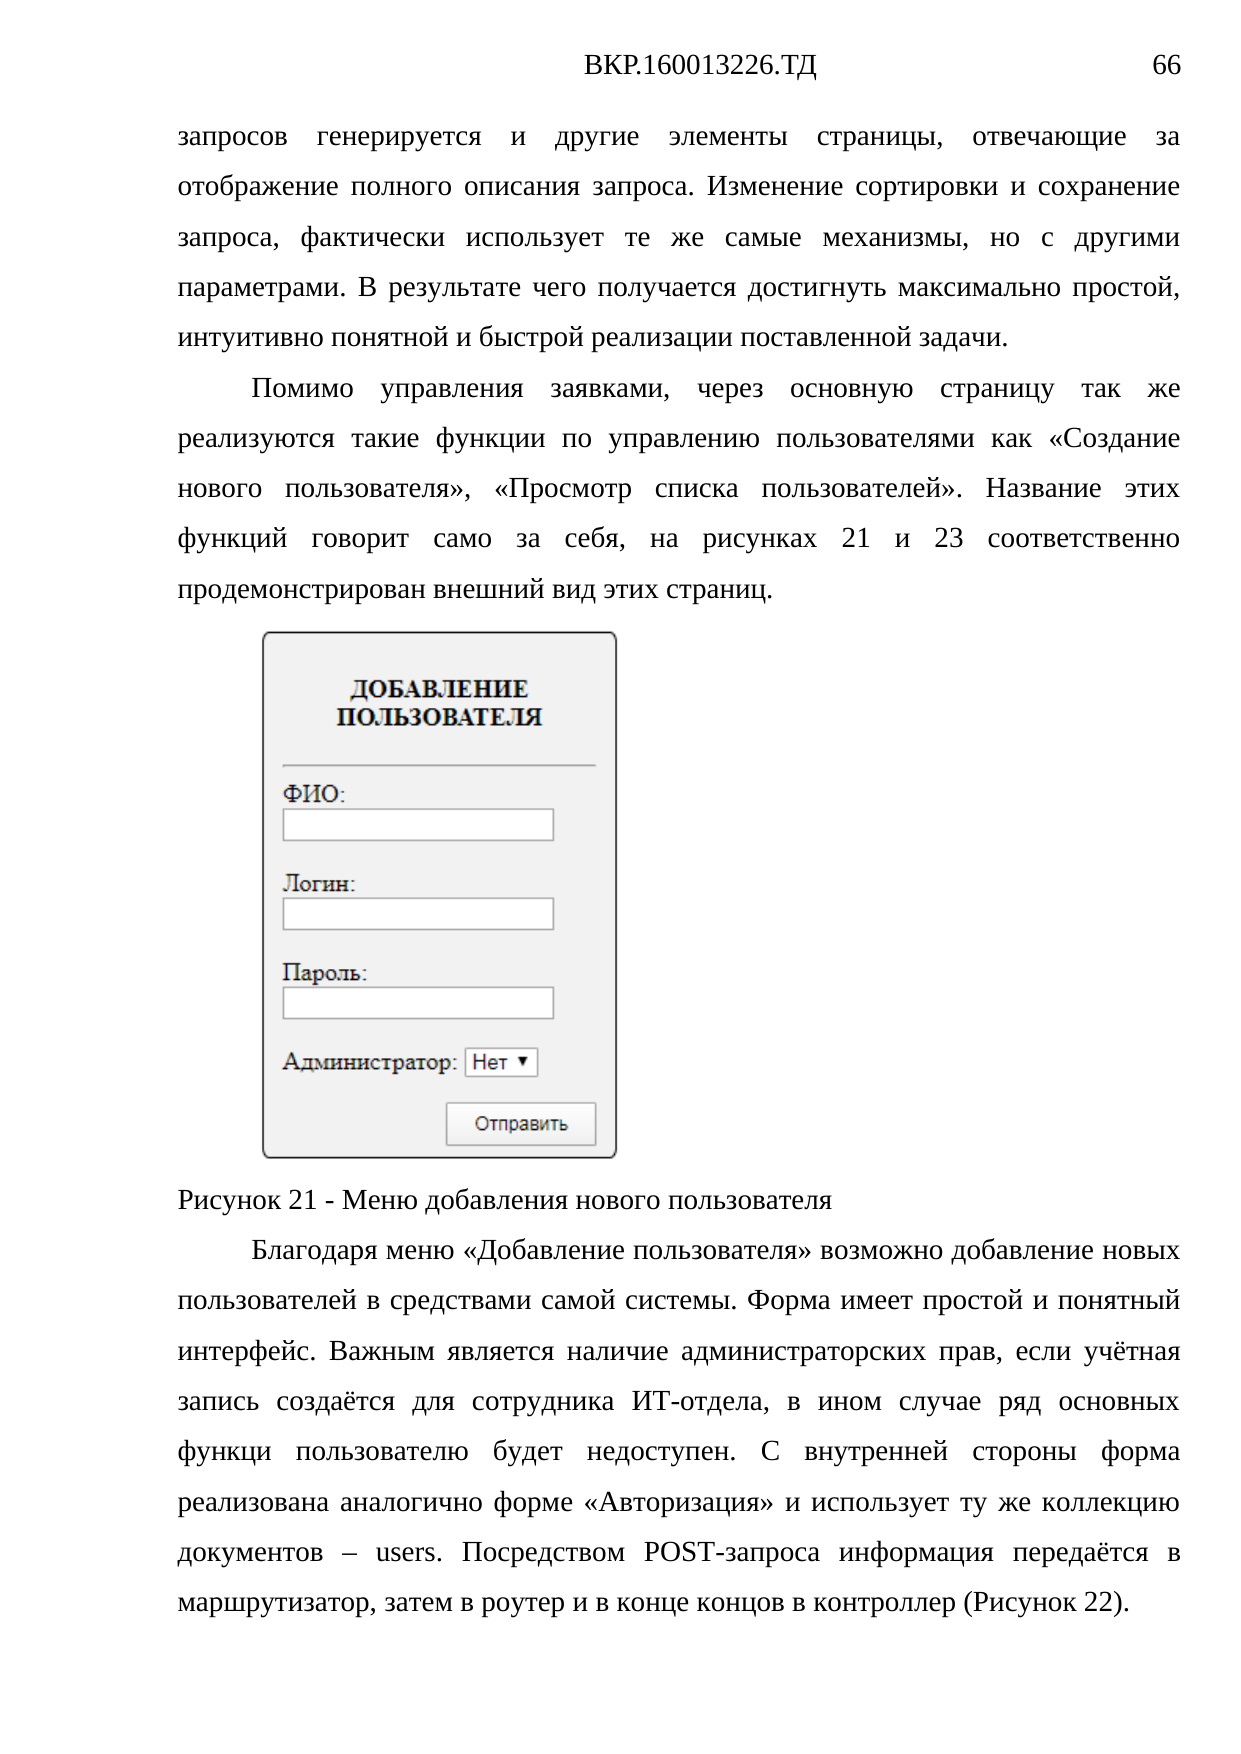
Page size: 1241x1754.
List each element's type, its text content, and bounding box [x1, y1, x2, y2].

text Рисунок 21 - Меню добавления нового пользователя [177, 1182, 1181, 1215]
picture [251, 621, 625, 1165]
text Помимо управления заявками, через основную страницу так же реализуются такие функции по управлению пользователями как «Создание нового пользователя», «Просмотр списка пользователей». Название этих функций говорит само за себя, на рисунках 21 и 23 соответственно продемонстрирован внешний вид этих страниц. [177, 370, 1181, 604]
text Благодаря меню «Добавление пользователя» возможно добавление новых пользователей в средствами самой системы. Форма имеет простой и понятный интерфейс. Важным является наличие администраторских прав, если учётная запись создаётся для сотрудника ИТ-отдела, в ином случае ряд основных функци пользователю будет недоступен. С внутренней стороны форма реализована аналогично форме «Авторизация» и использует ту же коллекцию документов – users. Посредством POST-запроса информация передаётся в маршрутизатор, затем в роутер и в конце концов в контроллер (Рисунок 22). [177, 1232, 1181, 1618]
